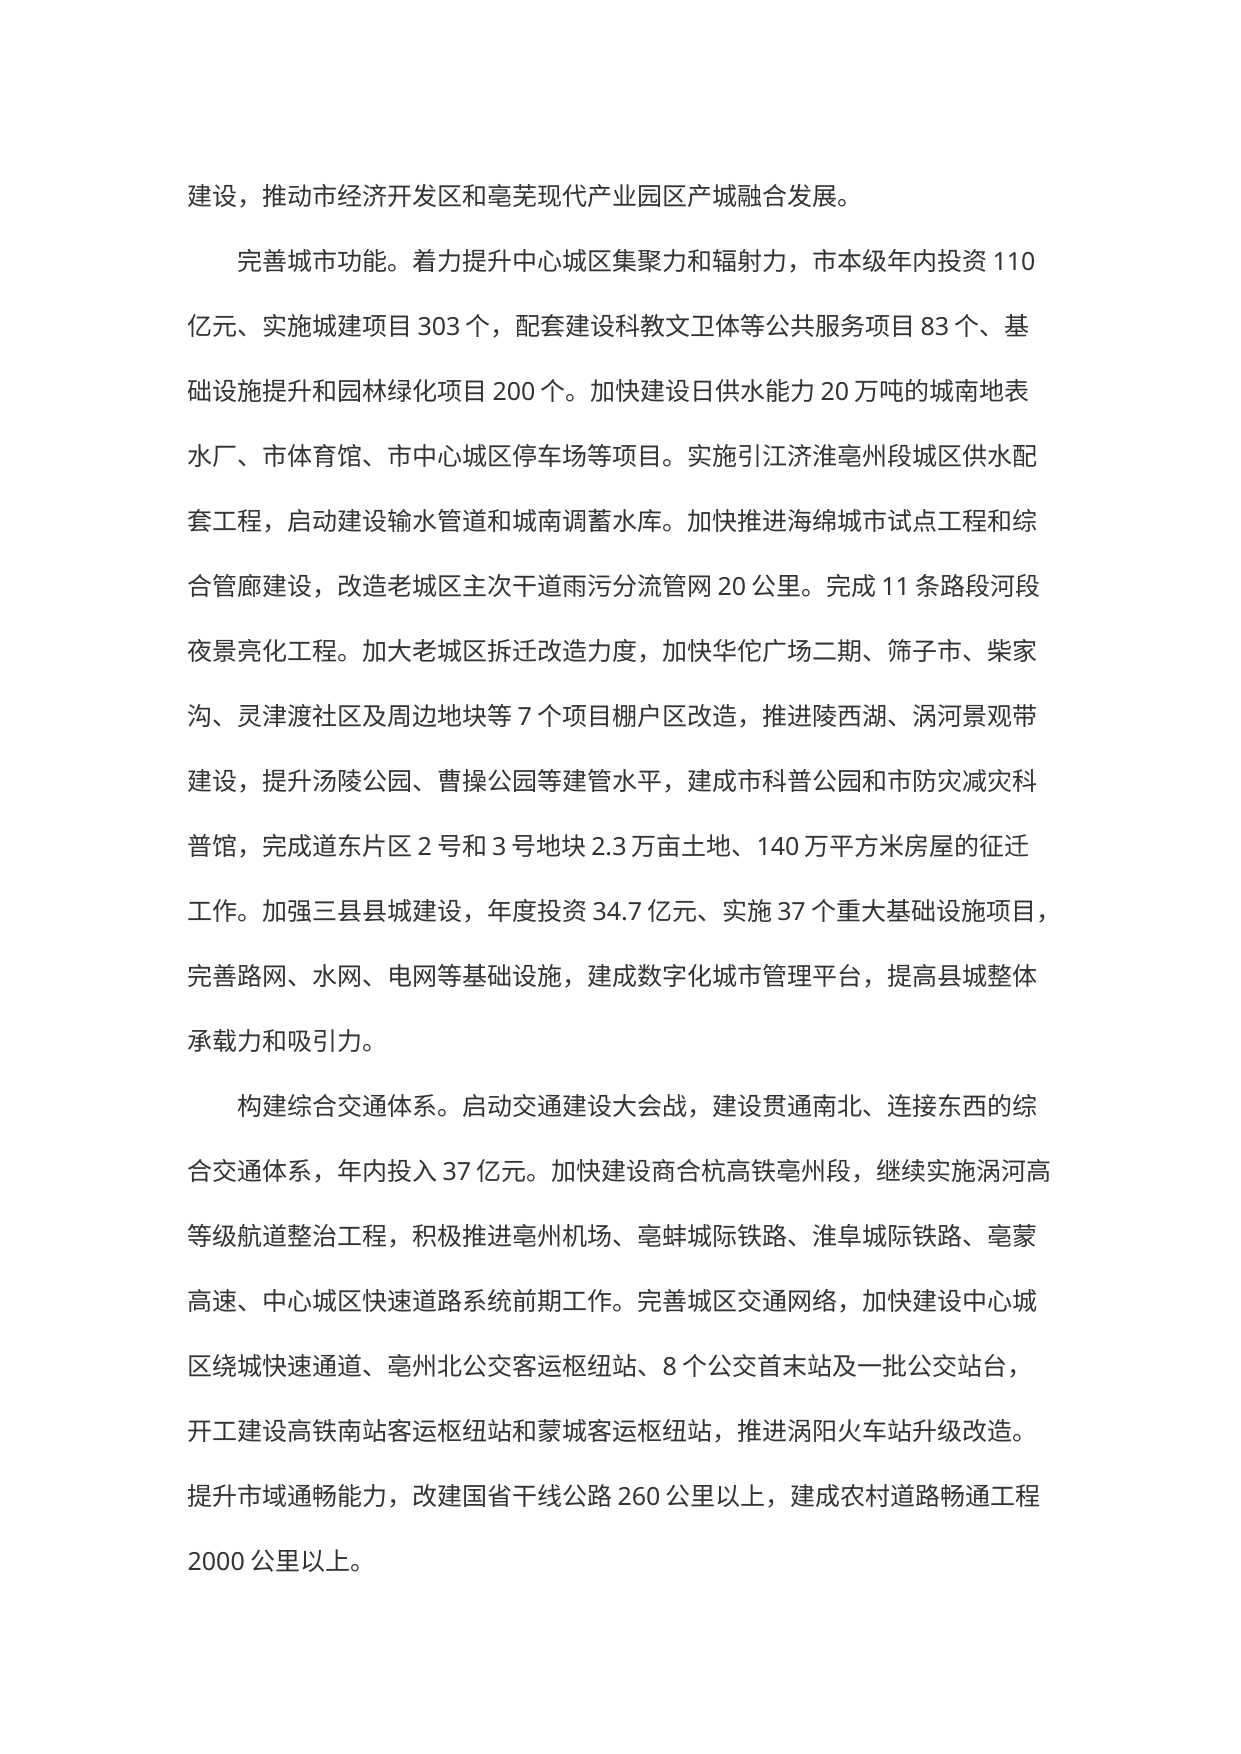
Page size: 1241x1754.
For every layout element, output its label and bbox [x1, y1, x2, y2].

text [187, 162, 1053, 1592]
